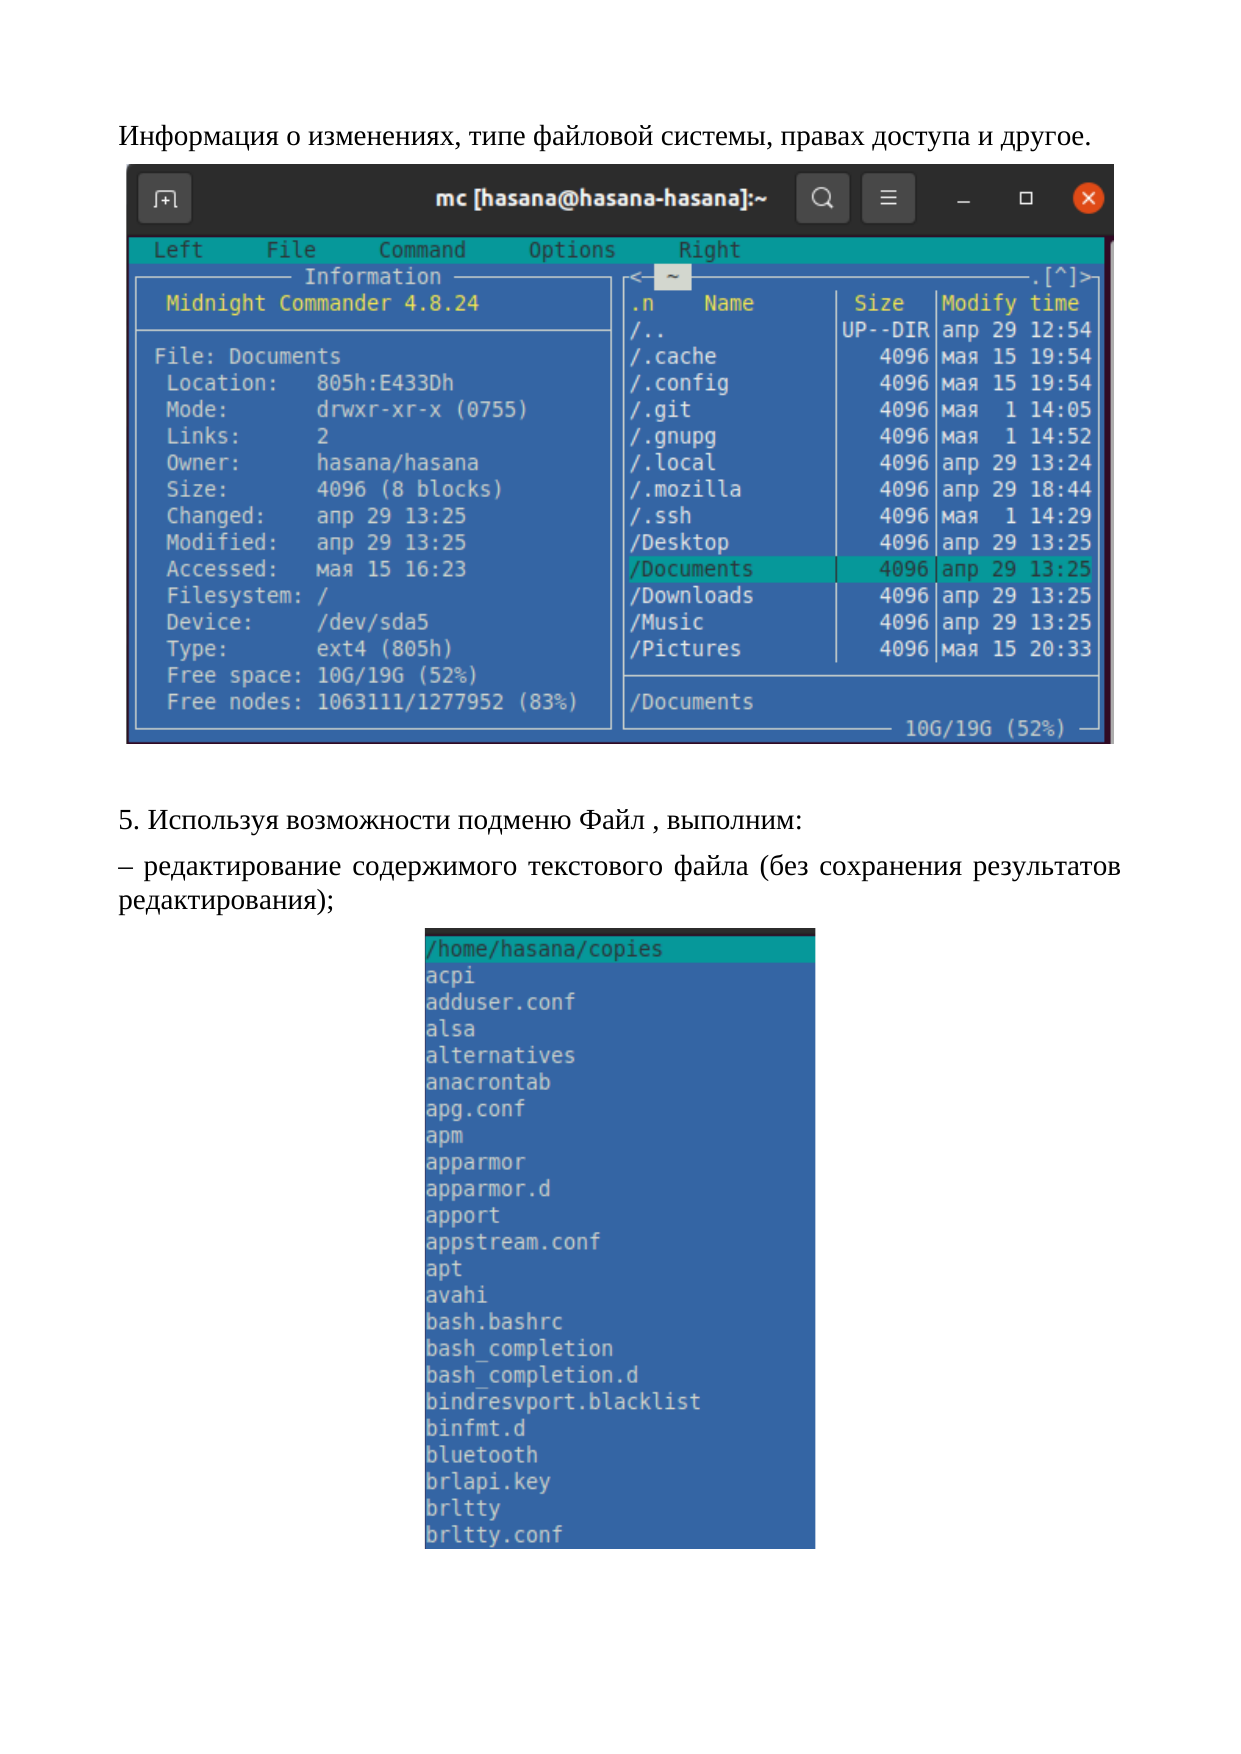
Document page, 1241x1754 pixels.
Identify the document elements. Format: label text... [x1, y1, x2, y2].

text 5. Используя возможности подменю Файл , выполним: [118, 802, 1122, 836]
text Информация о изменениях, типе файловой системы, правах доступа и другое. [118, 118, 1122, 152]
picture [424, 928, 816, 1549]
text – редактирование содержимого текстового файла (без сохранения результатов редактирования); [118, 848, 1122, 916]
picture [126, 164, 1114, 744]
